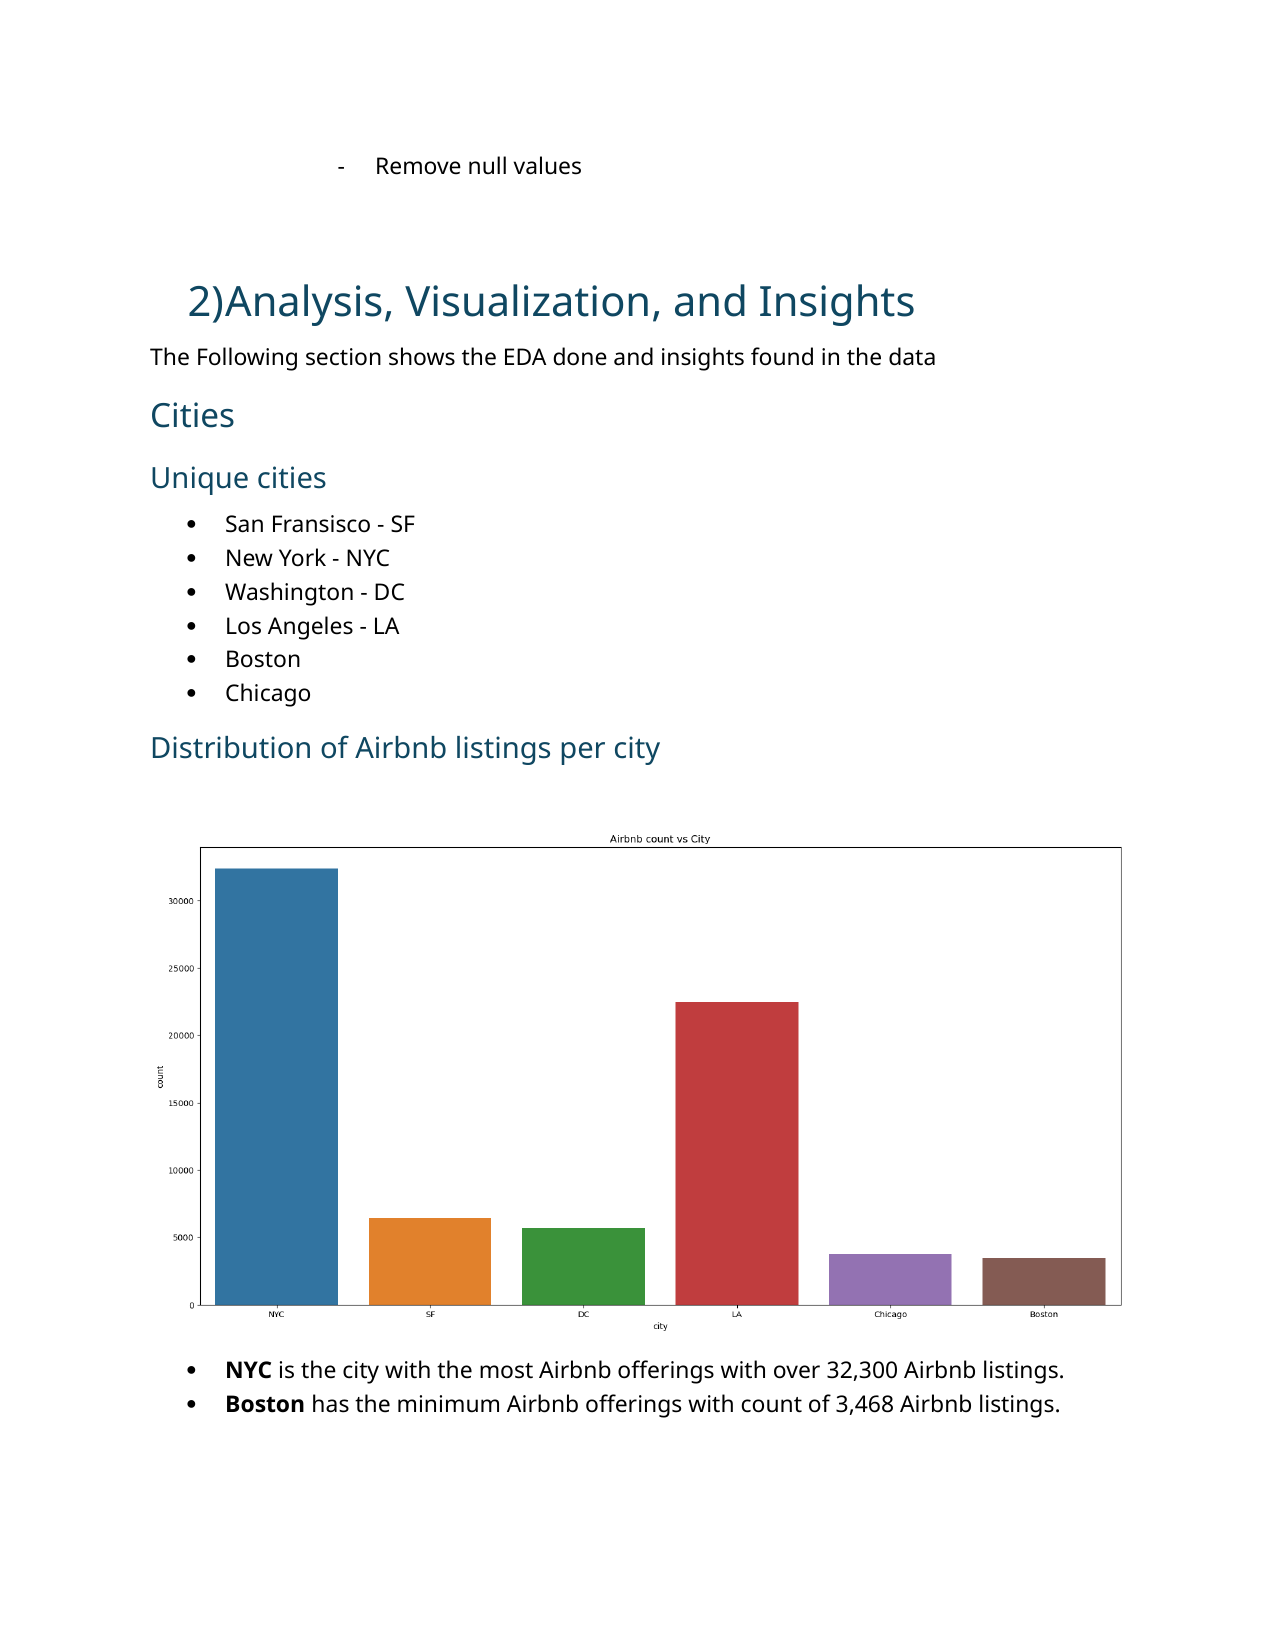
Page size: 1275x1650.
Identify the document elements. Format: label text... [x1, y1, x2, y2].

subtitle Unique cities [150, 457, 1125, 497]
list Remove null values [337, 150, 1125, 181]
subtitle Distribution of Airbnb listings per city [150, 728, 1125, 767]
picture [150, 829, 1125, 1336]
list New York - NYC [187, 542, 1125, 573]
subtitle Analysis, Visualization, and Insights [187, 272, 1125, 328]
subtitle Cities [150, 392, 1125, 437]
list Los Angeles - LA [187, 610, 1125, 641]
list Washington - DC [187, 576, 1125, 607]
list Boston has the minimum Airbnb offerings with count of 3,468 Airbnb listings. [187, 1388, 1125, 1419]
text The Following section shows the EDA done and insights found in the data [150, 341, 1125, 372]
list Chicago [187, 677, 1125, 708]
list Boston [187, 643, 1125, 675]
list San Fransisco - SF [187, 508, 1125, 540]
list NYC is the city with the most Airbnb offerings with over 32,300 Airbnb listings. [187, 1354, 1125, 1386]
